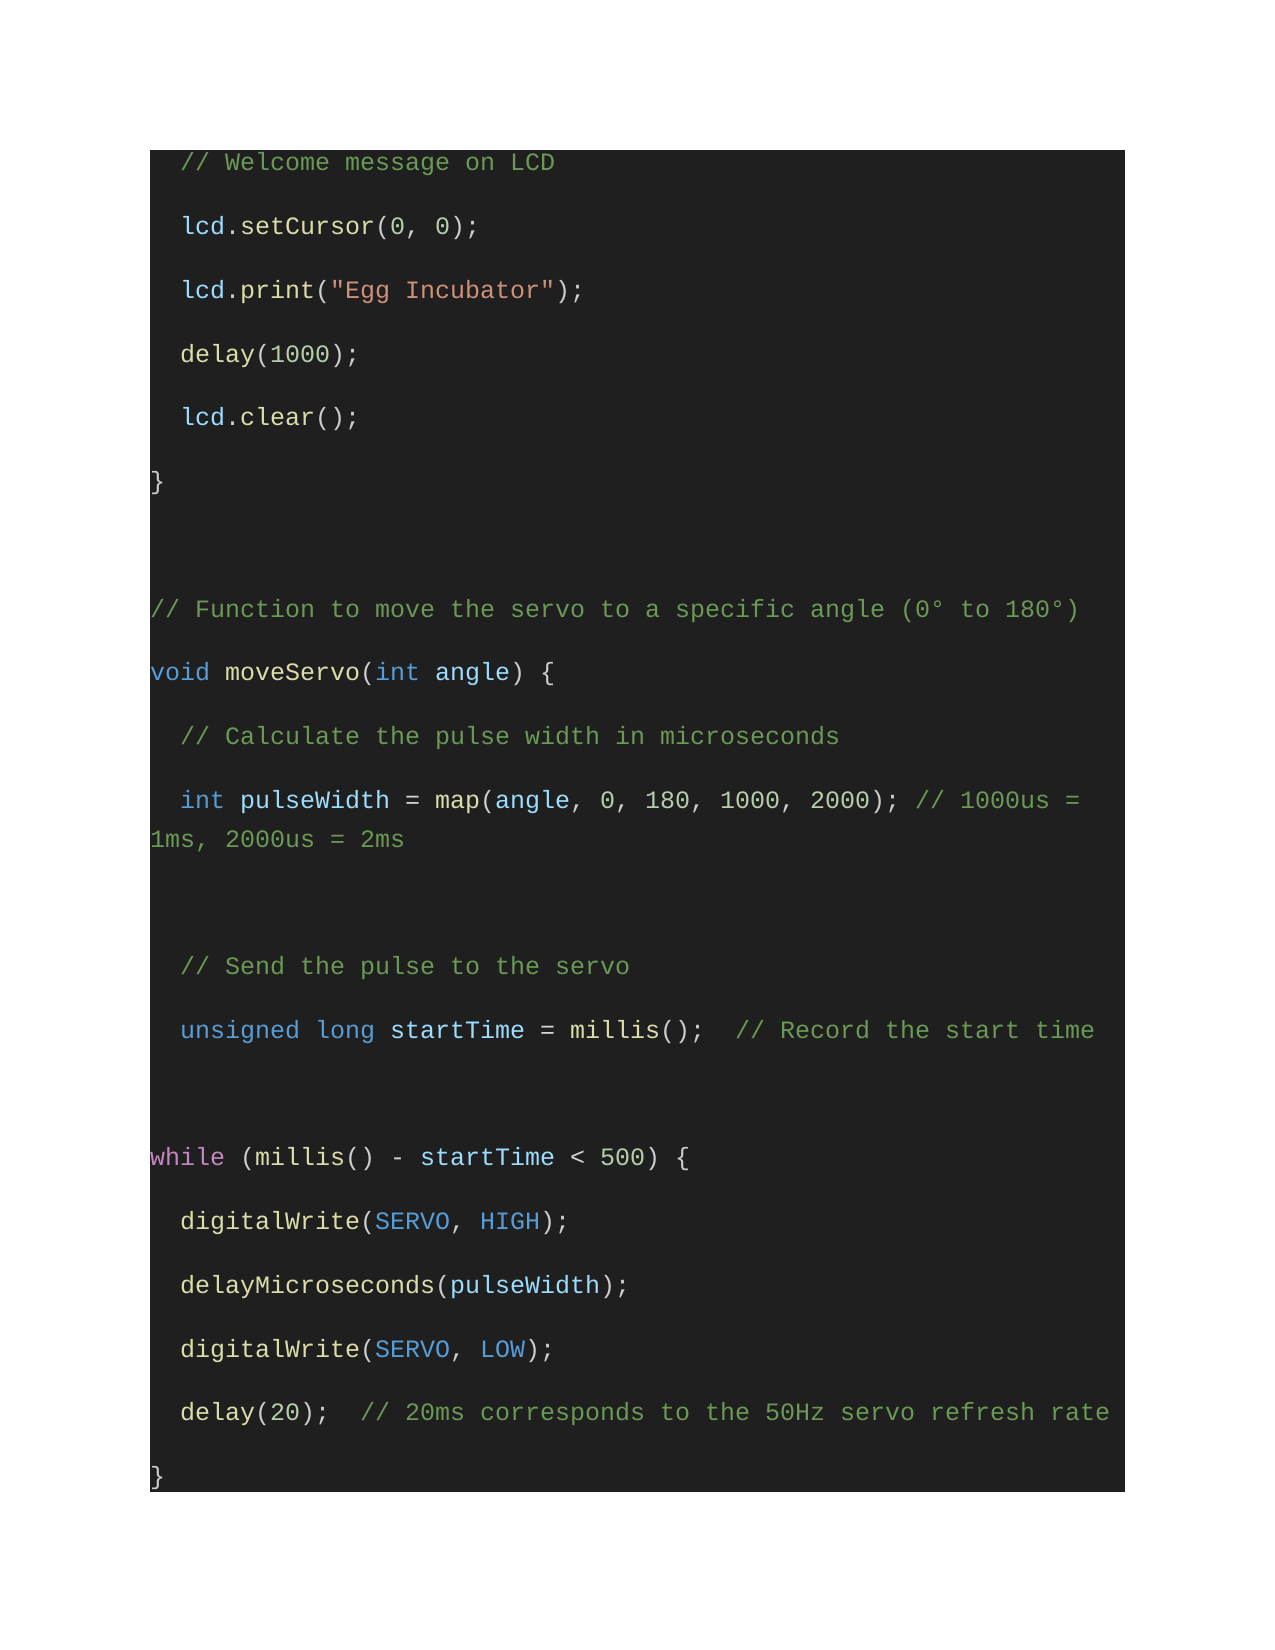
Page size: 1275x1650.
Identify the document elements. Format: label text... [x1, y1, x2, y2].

text digitalWrite(SERVO, HIGH); [150, 1209, 1125, 1237]
text // Function to move the servo to a specific angle (0° to 180°) [150, 596, 1125, 624]
text // Welcome message on LCD [150, 150, 1125, 178]
text delayMicroseconds(pulseWidth); [150, 1272, 1125, 1301]
text delay(1000); [150, 341, 1125, 369]
text unsigned long startTime = millis(); // Record the start time [150, 1017, 1125, 1046]
text delay(20); // 20ms corresponds to the 50Hz servo refresh rate [150, 1400, 1125, 1428]
text // Send the pulse to the servo [150, 954, 1125, 982]
text lcd.print("Egg Incubator"); [150, 277, 1125, 306]
text int pulseWidth = map(angle, 0, 180, 1000, 2000); // 1000us = 1ms, 2000us = 2ms [150, 787, 1125, 854]
text while (millis() - startTime < 500) { [150, 1145, 1125, 1173]
text lcd.clear(); [150, 405, 1125, 433]
text void moveServo(int angle) { [150, 660, 1125, 688]
text digitalWrite(SERVO, LOW); [150, 1336, 1125, 1364]
text } [150, 469, 1125, 497]
text } [150, 1464, 1125, 1492]
text // Calculate the pulse width in microseconds [150, 724, 1125, 752]
text lcd.setCursor(0, 0); [150, 214, 1125, 242]
